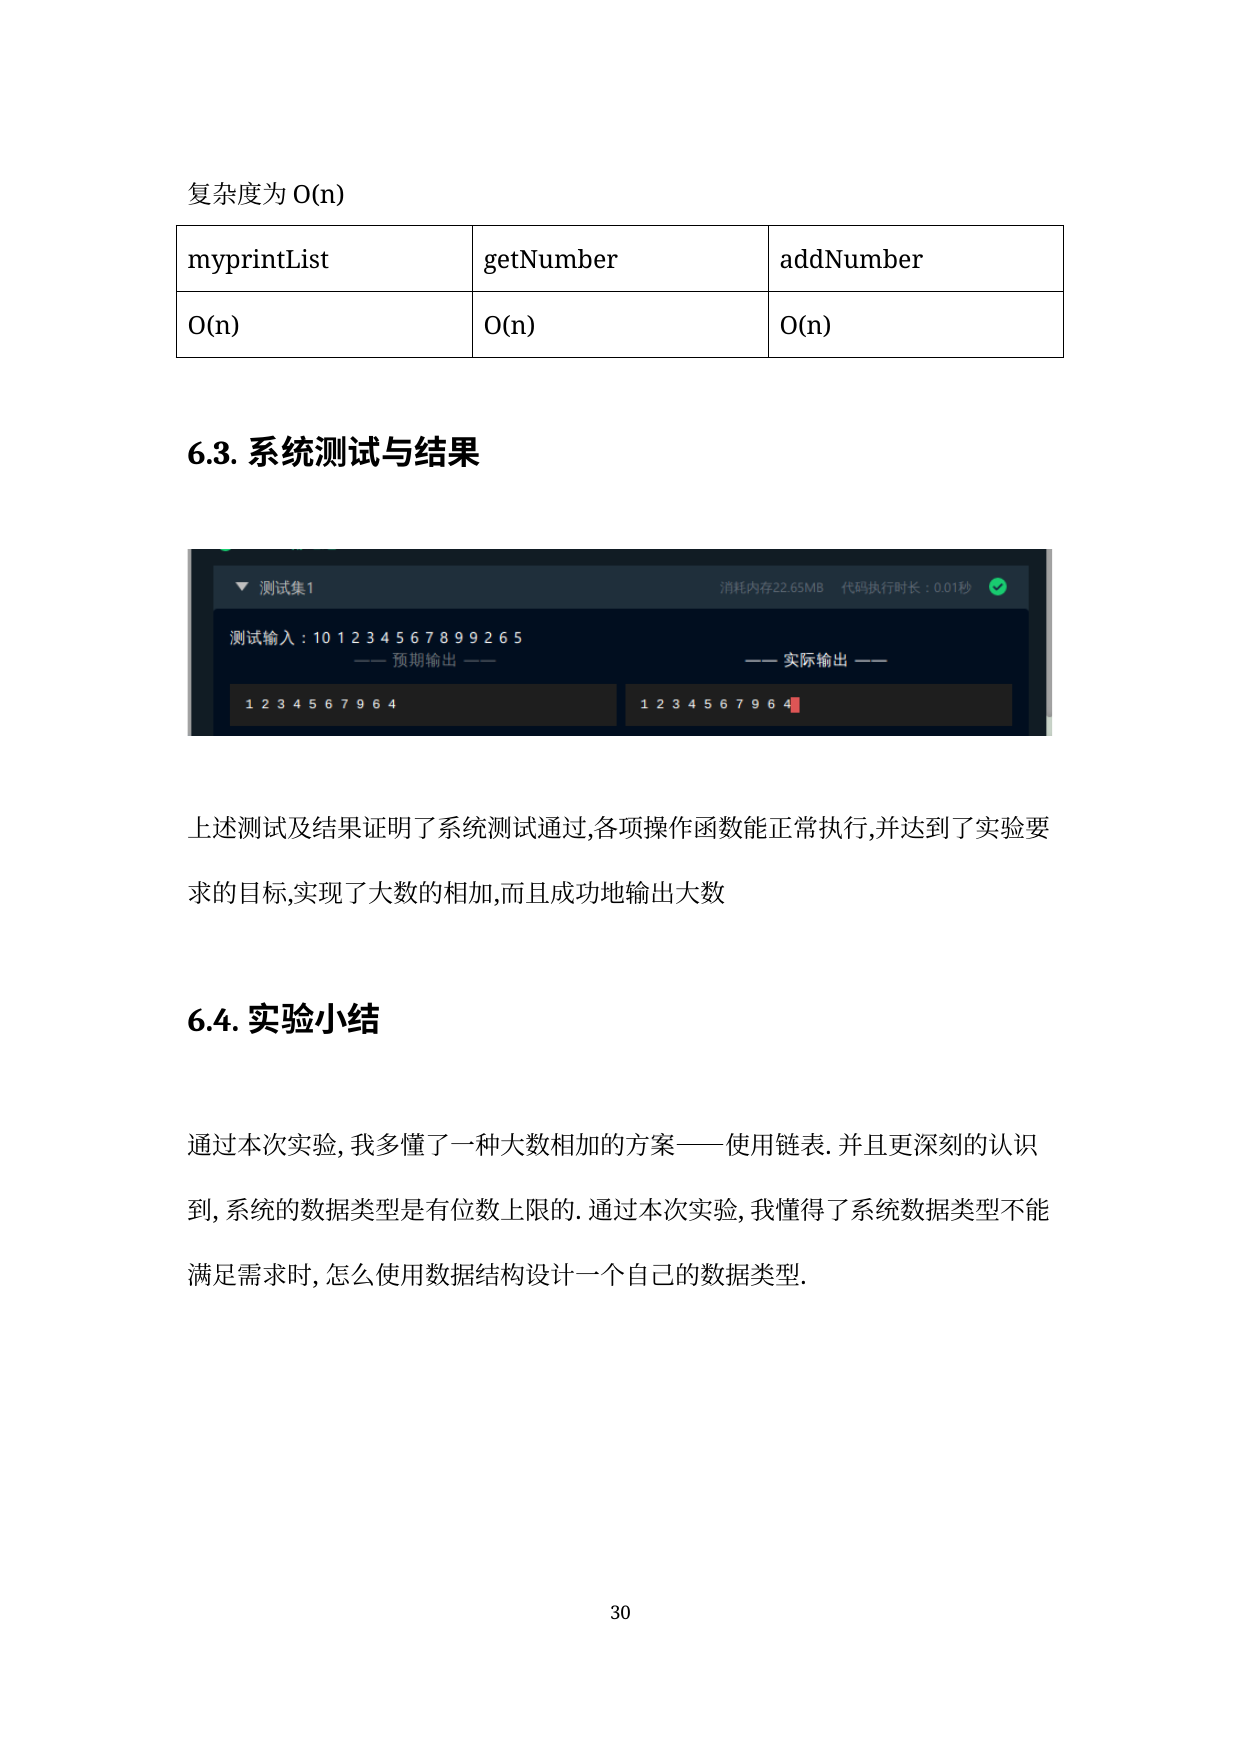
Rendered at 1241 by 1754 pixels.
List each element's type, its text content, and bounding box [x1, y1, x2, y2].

table_cell O(n) [177, 292, 472, 357]
table_header getNumber [473, 226, 768, 291]
table_cell O(n) [473, 292, 768, 357]
subtitle 实验小结 [187, 984, 1053, 1049]
picture [187, 549, 1053, 736]
table_cell O(n) [769, 292, 1063, 357]
text 通过本次实验, 我多懂了一种大数相加的方案——使用链表. 并且更深刻的认识到, 系统的数据类型是有位数上限的. 通过本次实验, 我懂得了系统数据类型不能满足需求时, 怎么使用数据结构设计一个自己的数据类型. [187, 1111, 1053, 1306]
table_header addNumber [769, 226, 1063, 291]
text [187, 160, 1053, 225]
table_header myprintList [177, 226, 472, 291]
text 上述测试及结果证明了系统测试通过,各项操作函数能正常执行,并达到了实验要求的目标,实现了大数的相加,而且成功地输出大数 [187, 795, 1053, 925]
subtitle 系统测试与结果 [187, 417, 1053, 482]
